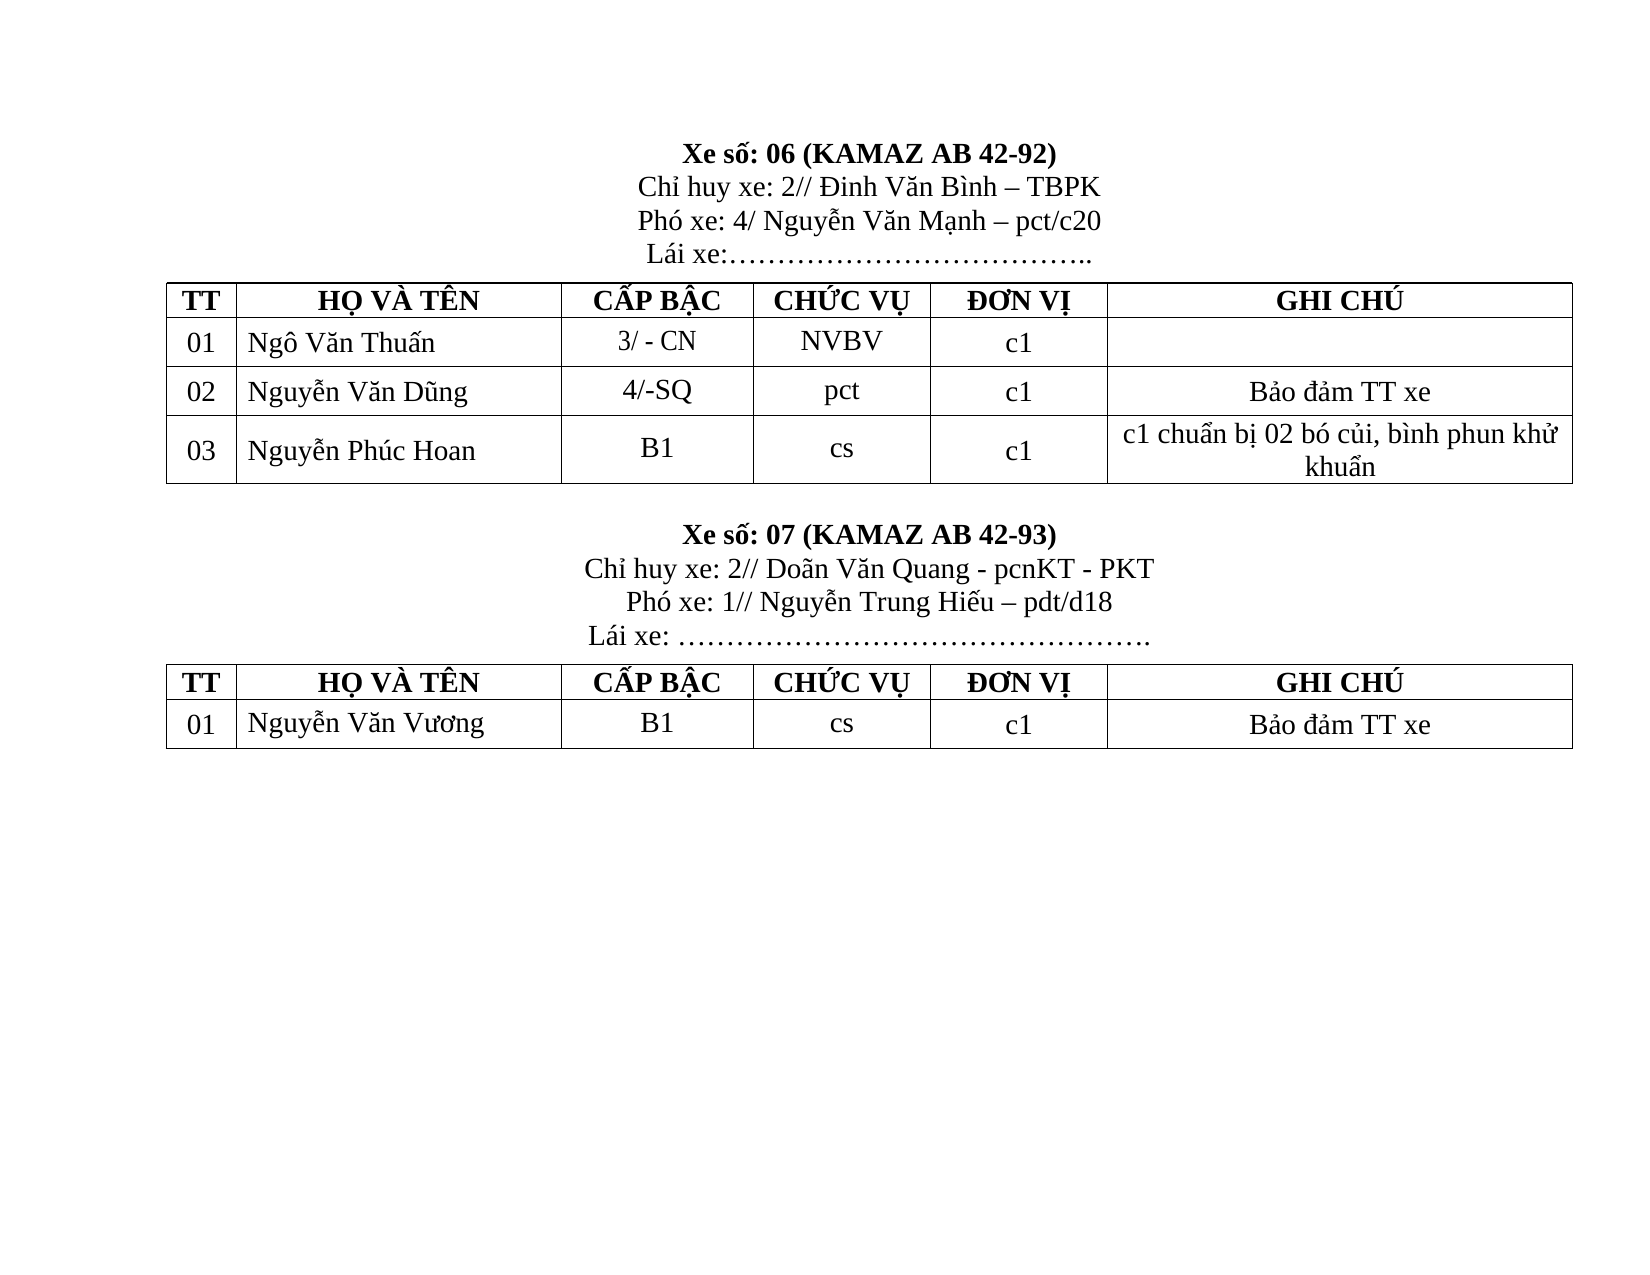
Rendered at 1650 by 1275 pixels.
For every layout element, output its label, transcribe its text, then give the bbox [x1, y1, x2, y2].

table_cell pct [754, 367, 930, 415]
table_cell HỌ VÀ TÊN [237, 665, 561, 699]
table_cell c1 [931, 318, 1107, 366]
table_cell TT [167, 665, 236, 699]
table_cell Nguyễn Văn Vương [237, 700, 561, 748]
table_cell B1 [562, 416, 753, 483]
table_cell 03 [167, 416, 236, 483]
table_cell NVBV [754, 318, 930, 366]
table_cell Bảo đảm TT xe [1108, 700, 1572, 748]
table_cell CHỨC VỤ [754, 665, 930, 699]
table_cell c1 [931, 700, 1107, 748]
table_cell 3/ - CN [562, 318, 753, 366]
table_cell Xe số: 07 (KAMAZ AB 42-93) Chỉ huy xe: 2// Doãn Văn Quang - pcnKT - PKT Phó xe: 1// Nguyễn Trung Hiếu – pdt/d18 Lái xe: …………………………………………. [166, 484, 1573, 664]
table_cell 02 [167, 367, 236, 415]
table_cell c1 chuẩn bị 02 bó củi, bình phun khử khuẩn [1108, 416, 1572, 483]
table_cell CẤP BẬC [562, 284, 753, 317]
table_cell HỌ VÀ TÊN [237, 284, 561, 317]
table_cell ĐƠN VỊ [931, 284, 1107, 317]
table_cell 4/-SQ [562, 367, 753, 415]
table_cell CHỨC VỤ [754, 284, 930, 317]
table_cell cs [754, 700, 930, 748]
table_cell c1 [931, 416, 1107, 483]
table_cell CẤP BẬC [562, 665, 753, 699]
table_cell 01 [167, 700, 236, 748]
table_cell Bảo đảm TT xe [1108, 367, 1572, 415]
table_cell [1108, 318, 1572, 366]
table_header Xe số: 06 (KAMAZ AB 42-92) Chỉ huy xe: 2// Đinh Văn Bình – TBPK Phó xe: 4/ Nguyễn Văn Mạnh – pct/c20 Lái xe:……………………………….. [166, 136, 1573, 282]
table_cell ĐƠN VỊ [931, 665, 1107, 699]
table_cell TT [167, 284, 236, 317]
table_cell B1 [562, 700, 753, 748]
table_cell c1 [931, 367, 1107, 415]
table_cell Ngô Văn Thuấn [237, 318, 561, 366]
table_cell 01 [167, 318, 236, 366]
table_cell Nguyễn Văn Dũng [237, 367, 561, 415]
table_cell GHI CHÚ [1108, 284, 1572, 317]
table_cell cs [754, 416, 930, 483]
table_cell Nguyễn Phúc Hoan [237, 416, 561, 483]
table_cell GHI CHÚ [1108, 665, 1572, 699]
